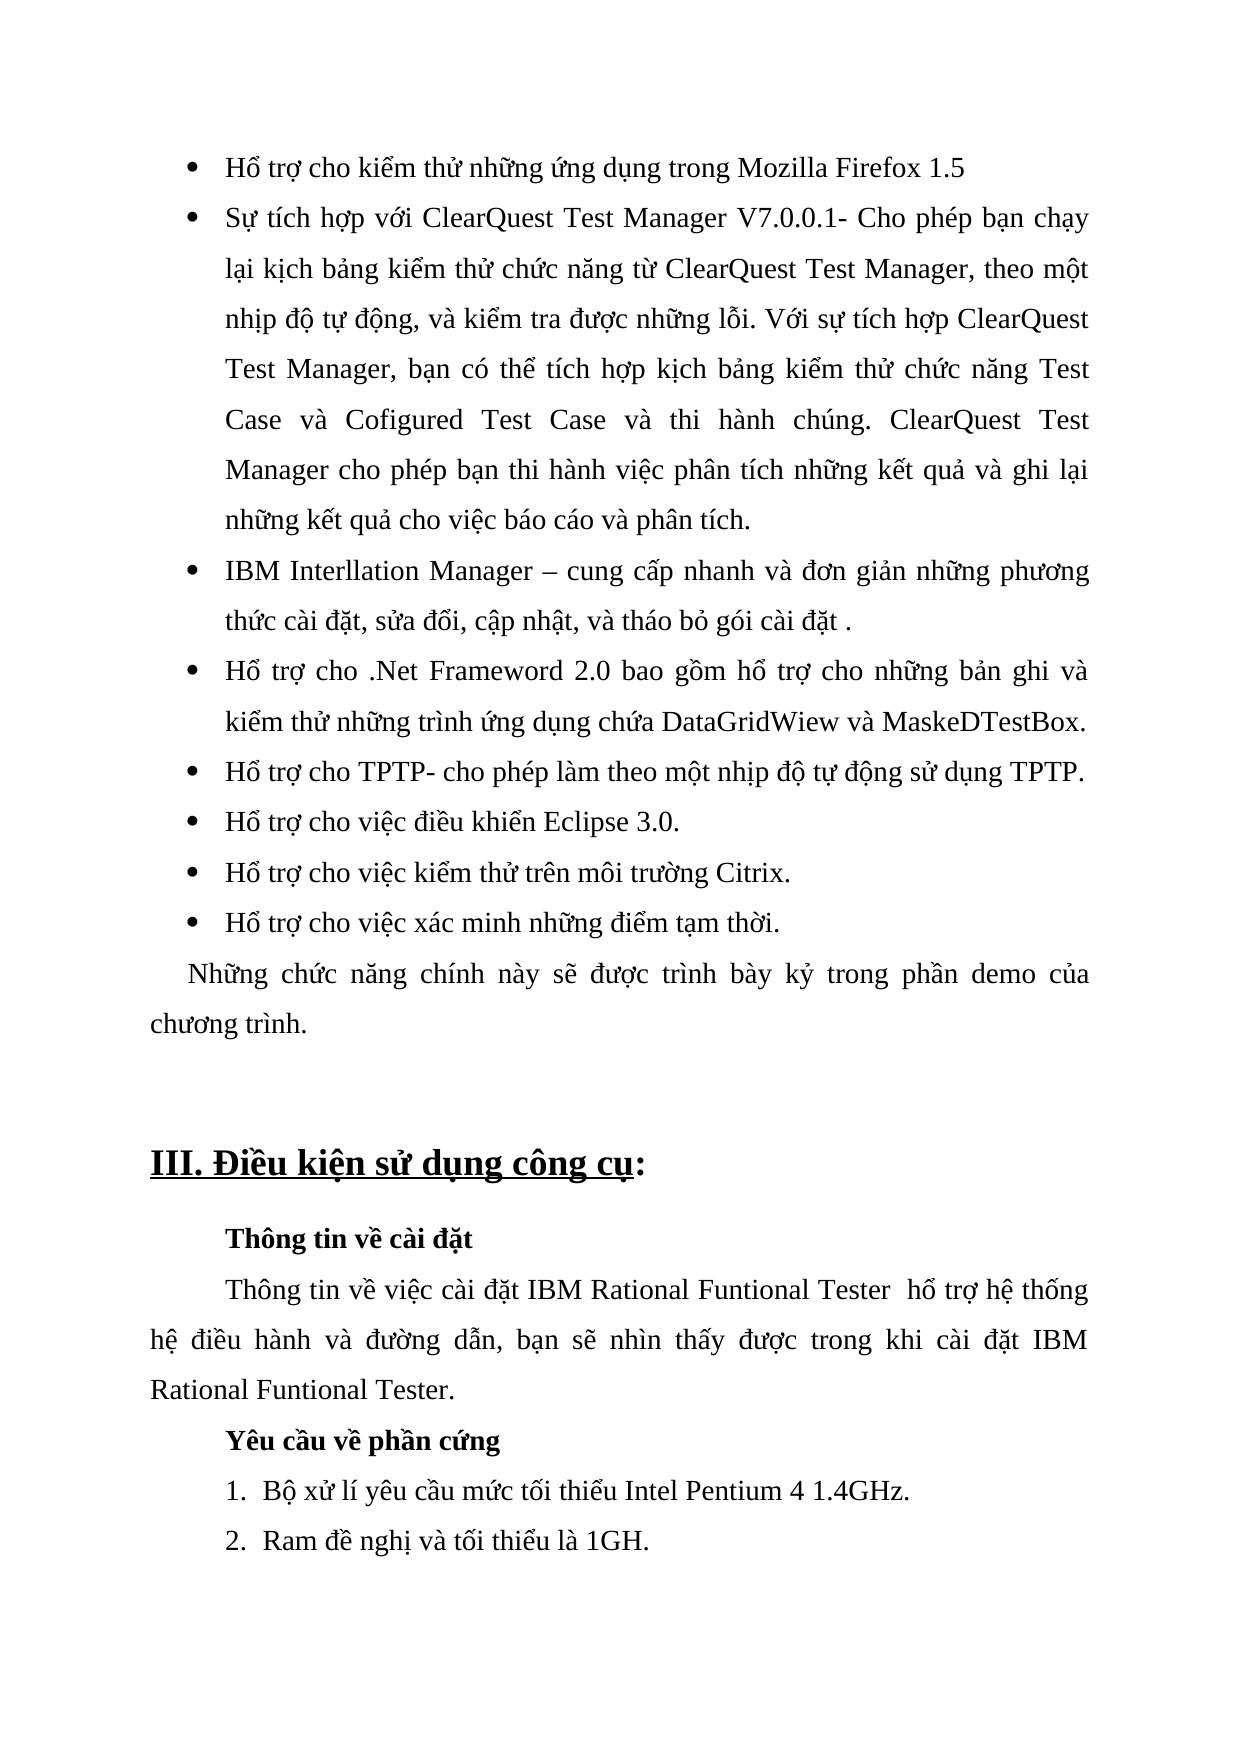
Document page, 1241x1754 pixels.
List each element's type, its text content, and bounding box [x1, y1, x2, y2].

list Ram đề nghị và tối thiểu là 1GH. [225, 1523, 1090, 1557]
list Bộ xử lí yêu cầu mức tối thiểu Intel Pentium 4 1.4GHz. [225, 1473, 1090, 1507]
list Hổ trợ cho việc kiểm thử trên môi trường Citrix. [187, 855, 1090, 889]
list Hổ trợ cho kiểm thử những ứng dụng trong Mozilla Firefox 1.5 [187, 150, 1090, 184]
text Thông tin về cài đặt [225, 1221, 1090, 1255]
text Những chức năng chính này sẽ được trình bày kỷ trong phần demo của chương trình. [150, 956, 1090, 1040]
text Thông tin về việc cài đặt IBM Rational Funtional Tester hổ trợ hệ thống hệ điều hành và đường dẫn, bạn sẽ nhìn thấy được trong khi cài đặt IBM Rational Funtional Tester. [150, 1272, 1090, 1406]
list Hổ trợ cho .Net Frameword 2.0 bao gồm hổ trợ cho những bản ghi và kiểm thử những trình ứng dụng chứa DataGridWiew và MaskeDTestBox. [187, 653, 1090, 737]
text Yêu cầu về phần cứng [225, 1423, 1090, 1456]
list Hổ trợ cho việc điều khiển Eclipse 3.0. [187, 804, 1090, 838]
list Hổ trợ cho việc xác minh những điểm tạm thời. [187, 905, 1090, 939]
text III. Điều kiện sử dụng công cụ: [150, 1140, 1090, 1183]
list IBM Interllation Manager – cung cấp nhanh và đơn giản những phương thức cài đặt, sửa đổi, cập nhật, và tháo bỏ gói cài đặt . [187, 553, 1090, 637]
list Sự tích hợp với ClearQuest Test Manager V7.0.0.1- Cho phép bạn chạy lại kịch bảng kiểm thử chức năng từ ClearQuest Test Manager, theo một nhịp độ tự động, và kiểm tra được những lỗi. Với sự tích hợp ClearQuest Test Manager, bạn có thể tích hợp kịch bảng kiểm thử chức năng Test Case và Cofigured Test Case và thi hành chúng. ClearQuest Test Manager cho phép bạn thi hành việc phân tích những kết quả và ghi lại những kết quả cho việc báo cáo và phân tích. [187, 200, 1090, 536]
list Hổ trợ cho TPTP- cho phép làm theo một nhịp độ tự động sử dụng TPTP. [187, 754, 1090, 788]
